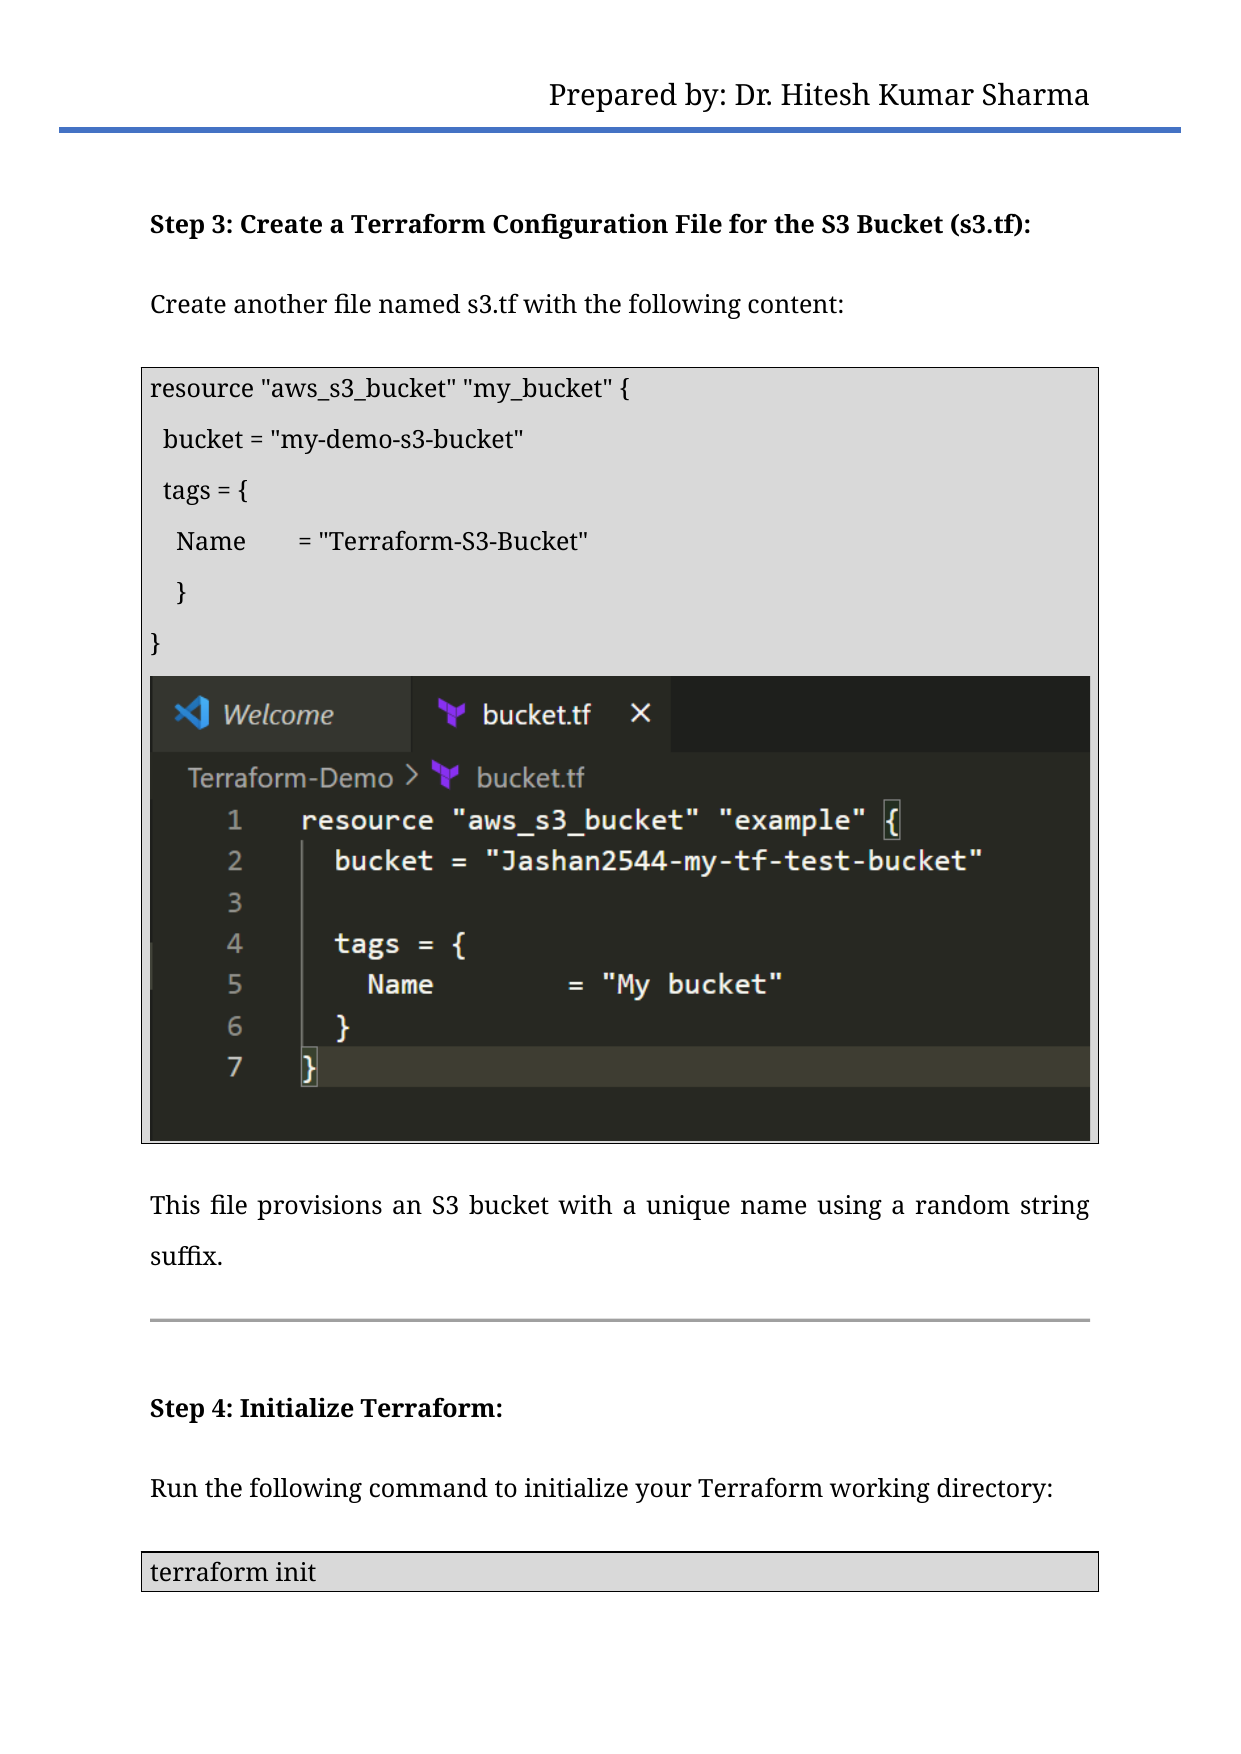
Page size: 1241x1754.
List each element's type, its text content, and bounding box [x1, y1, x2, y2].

text resource "aws_s3_bucket" "my_bucket" { [142, 368, 1098, 404]
text bucket = "my-demo-s3-bucket" [142, 418, 1098, 455]
text Create another file named s3.tf with the following content: [150, 287, 1090, 321]
picture [150, 676, 1091, 1141]
text Name = "Terraform-S3-Bucket" [142, 520, 1098, 557]
text Step 3: Create a Terraform Configuration File for the S3 Bucket (s3.tf): [150, 207, 1090, 241]
text } [142, 622, 1098, 659]
text This file provisions an S3 bucket with a unique name using a random string suffix. [150, 1187, 1090, 1272]
text } [142, 571, 1098, 608]
text tags = { [142, 469, 1098, 506]
text terraform init [142, 1553, 1098, 1591]
text Run the following command to initialize your Terraform working directory: [150, 1471, 1090, 1505]
text Step 4: Initialize Terraform: [150, 1391, 1090, 1425]
